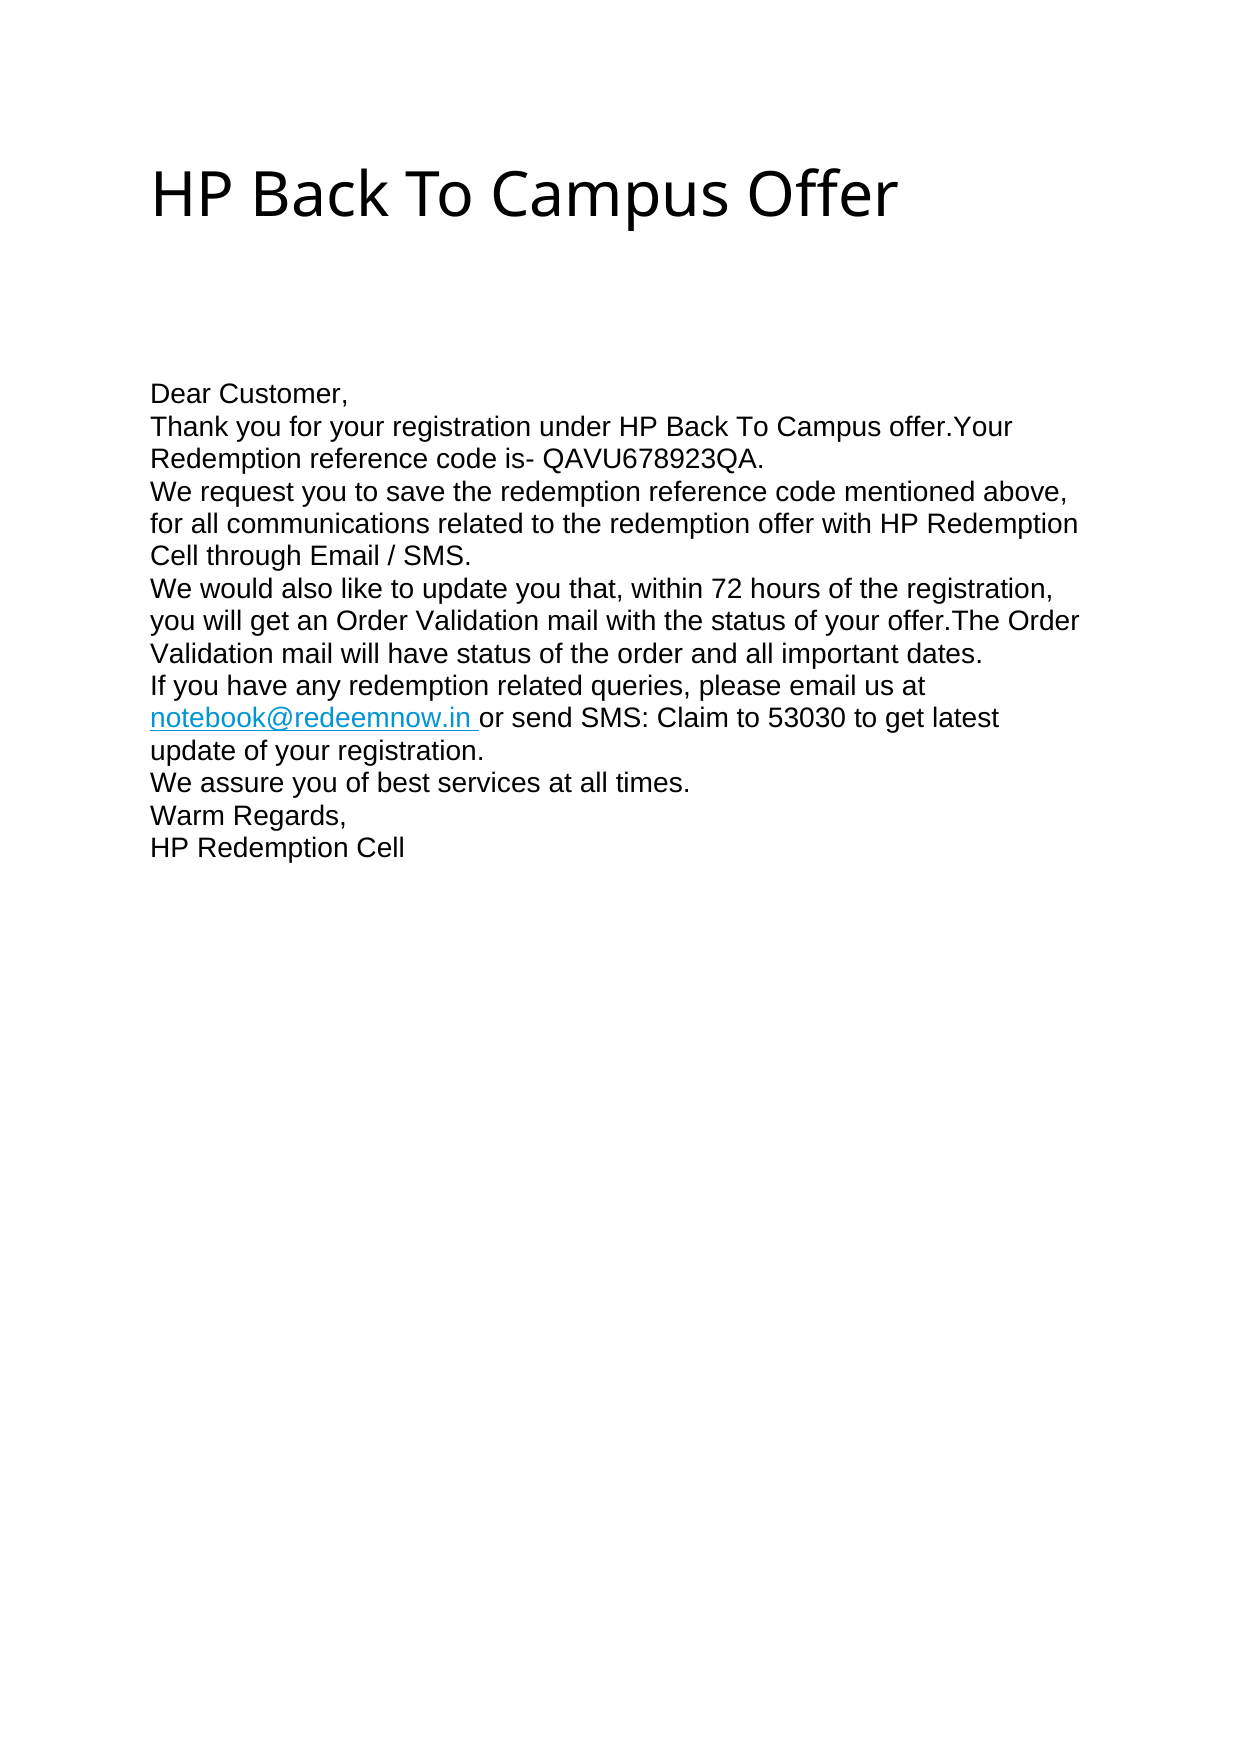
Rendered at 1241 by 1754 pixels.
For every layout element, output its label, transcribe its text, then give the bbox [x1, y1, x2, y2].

text If you have any redemption related queries, please email us at notebook@redeemnow.in or send SMS: Claim to 53030 to get latest update of your registration. [150, 669, 1090, 766]
text Thank you for your registration under HP Back To Campus offer.Your Redemption reference code is- QAVU678923QA. [150, 410, 1090, 474]
text We assure you of best services at all times. [150, 766, 1090, 798]
text We would also like to update you that, within 72 hours of the registration, you will get an Order Validation mail with the status of your offer.The Order Validation mail will have status of the order and all important dates. [150, 572, 1090, 669]
text We request you to save the redemption reference code mentioned above, for all communications related to the redemption offer with HP Redemption Cell through Email / SMS. [150, 474, 1090, 572]
text HP Back To Campus Offer [150, 150, 1090, 235]
text Warm Regards, HP Redemption Cell [150, 798, 1090, 863]
text Dear Customer, [150, 377, 1090, 410]
